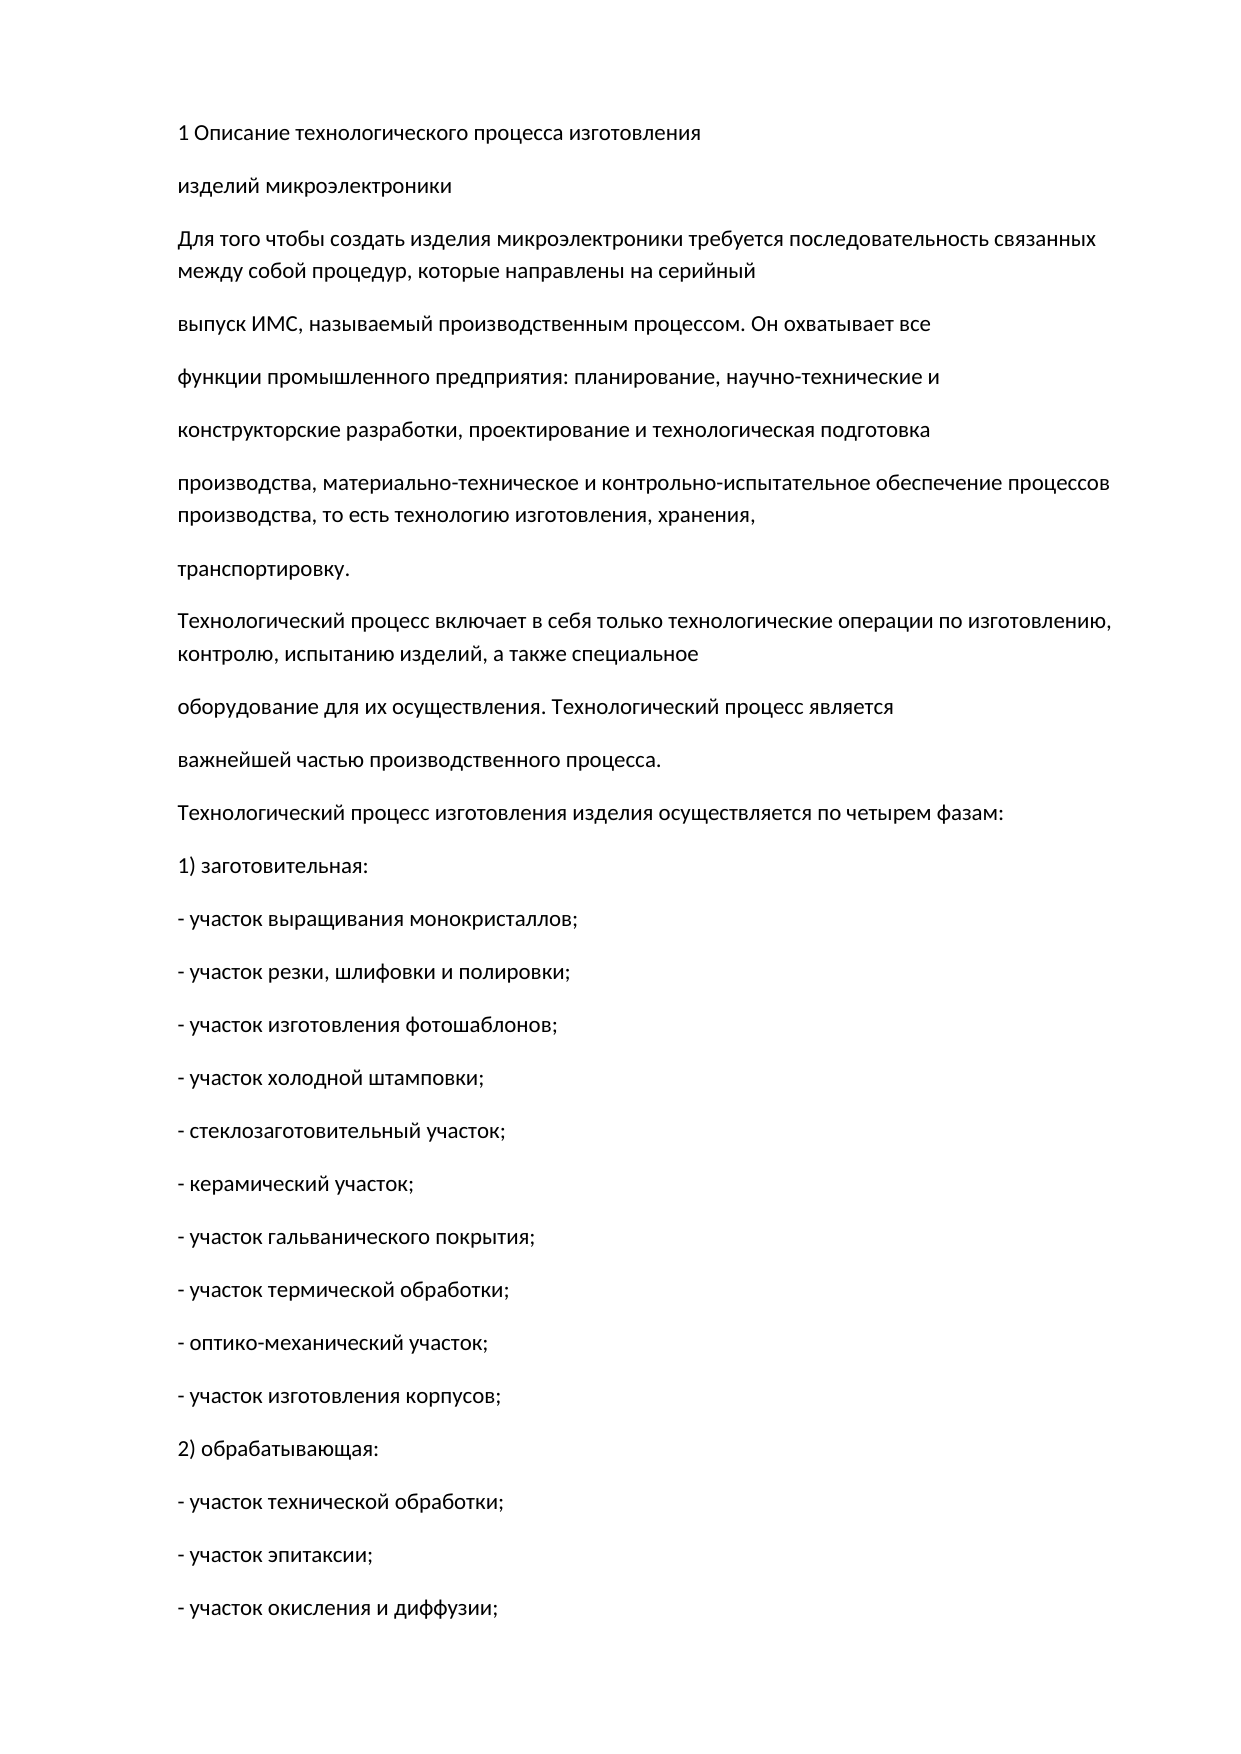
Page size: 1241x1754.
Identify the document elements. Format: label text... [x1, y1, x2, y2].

text конструкторские разработки, проектирование и технологическая подготовка [177, 415, 1152, 443]
text - участок резки, шлифовки и полировки; [177, 957, 1152, 985]
text транспортировку. [177, 554, 1152, 582]
text оборудование для их осуществления. Технологический процесс является [177, 692, 1152, 720]
text Технологический процесс включает в себя только технологические операции по изготовлению, контролю, испытанию изделий, а также специальное [177, 607, 1152, 667]
text - участок выращивания монокристаллов; [177, 904, 1152, 932]
text 1) заготовительная: [177, 851, 1152, 879]
text Технологический процесс изготовления изделия осуществляется по четырем фазам: [177, 798, 1152, 826]
text - участок изготовления фотошаблонов; [177, 1010, 1152, 1038]
text - участок холодной штамповки; [177, 1063, 1152, 1091]
text 2) обрабатывающая: [177, 1434, 1152, 1462]
text - участок термической обработки; [177, 1275, 1152, 1303]
text выпуск ИМС, называемый производственным процессом. Он охватывает все [177, 309, 1152, 337]
text функции промышленного предприятия: планирование, научно-технические и [177, 362, 1152, 390]
text - оптико-механический участок; [177, 1328, 1152, 1356]
text - участок технической обработки; [177, 1487, 1152, 1515]
text важнейшей частью производственного процесса. [177, 745, 1152, 773]
text - керамический участок; [177, 1169, 1152, 1197]
text Для того чтобы создать изделия микроэлектроники требуется последовательность связанных между собой процедур, которые направлены на серийный [177, 224, 1152, 284]
text производства, материально-техническое и контрольно-испытательное обеспечение процессов производства, то есть технологию изготовления, хранения, [177, 468, 1152, 529]
text - участок окисления и диффузии; [177, 1593, 1152, 1621]
text - участок гальванического покрытия; [177, 1222, 1152, 1250]
text - стеклозаготовительный участок; [177, 1116, 1152, 1144]
text 1 Описание технологического процесса изготовления [177, 118, 1152, 146]
text изделий микроэлектроники [177, 171, 1152, 199]
text - участок эпитаксии; [177, 1540, 1152, 1568]
text - участок изготовления корпусов; [177, 1381, 1152, 1409]
